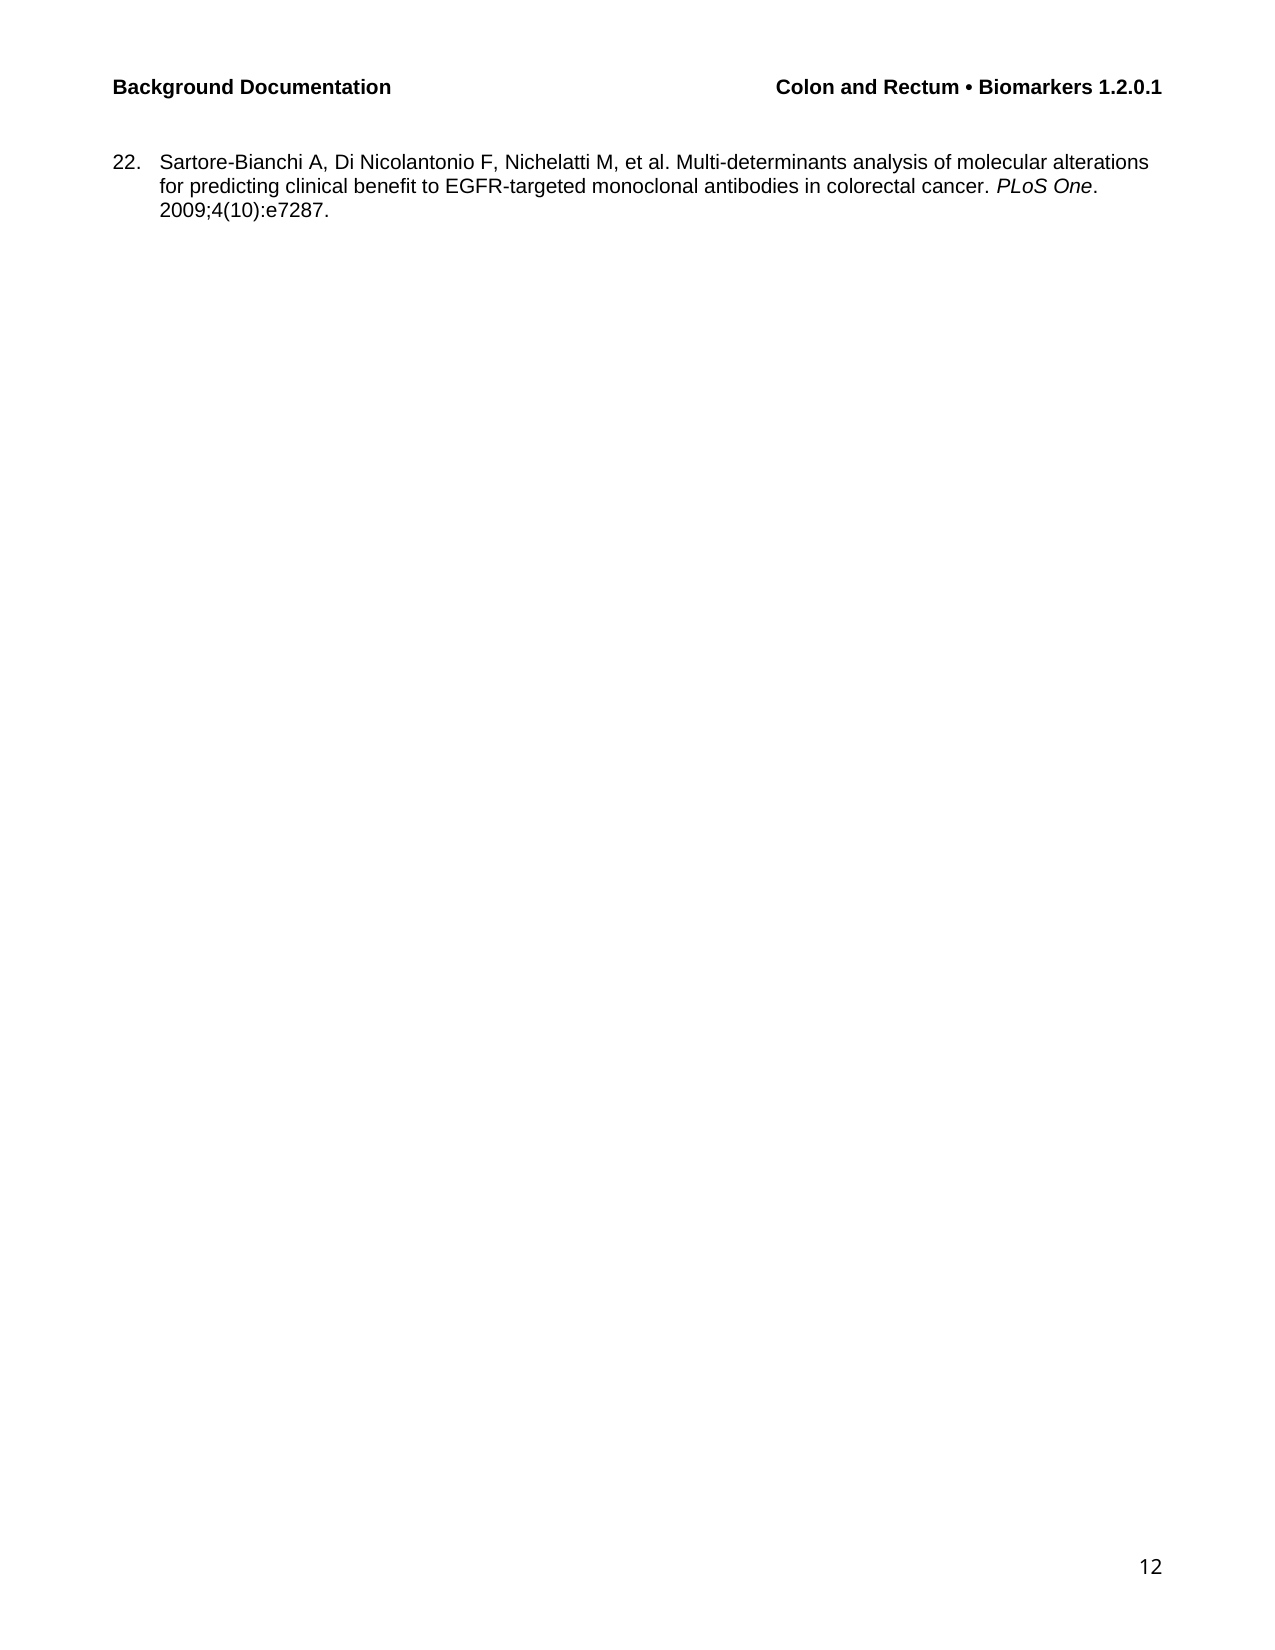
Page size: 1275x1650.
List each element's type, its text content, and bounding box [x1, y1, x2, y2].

text 22. Sartore-Bianchi A, Di Nicolantonio F, Nichelatti M, et al. Multi-determinants analysis of molecular alterations for predicting clinical benefit to EGFR-targeted monoclonal antibodies in colorectal cancer. PLoS One. 2009;4(10):e7287. [329, 150, 1162, 222]
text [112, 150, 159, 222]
